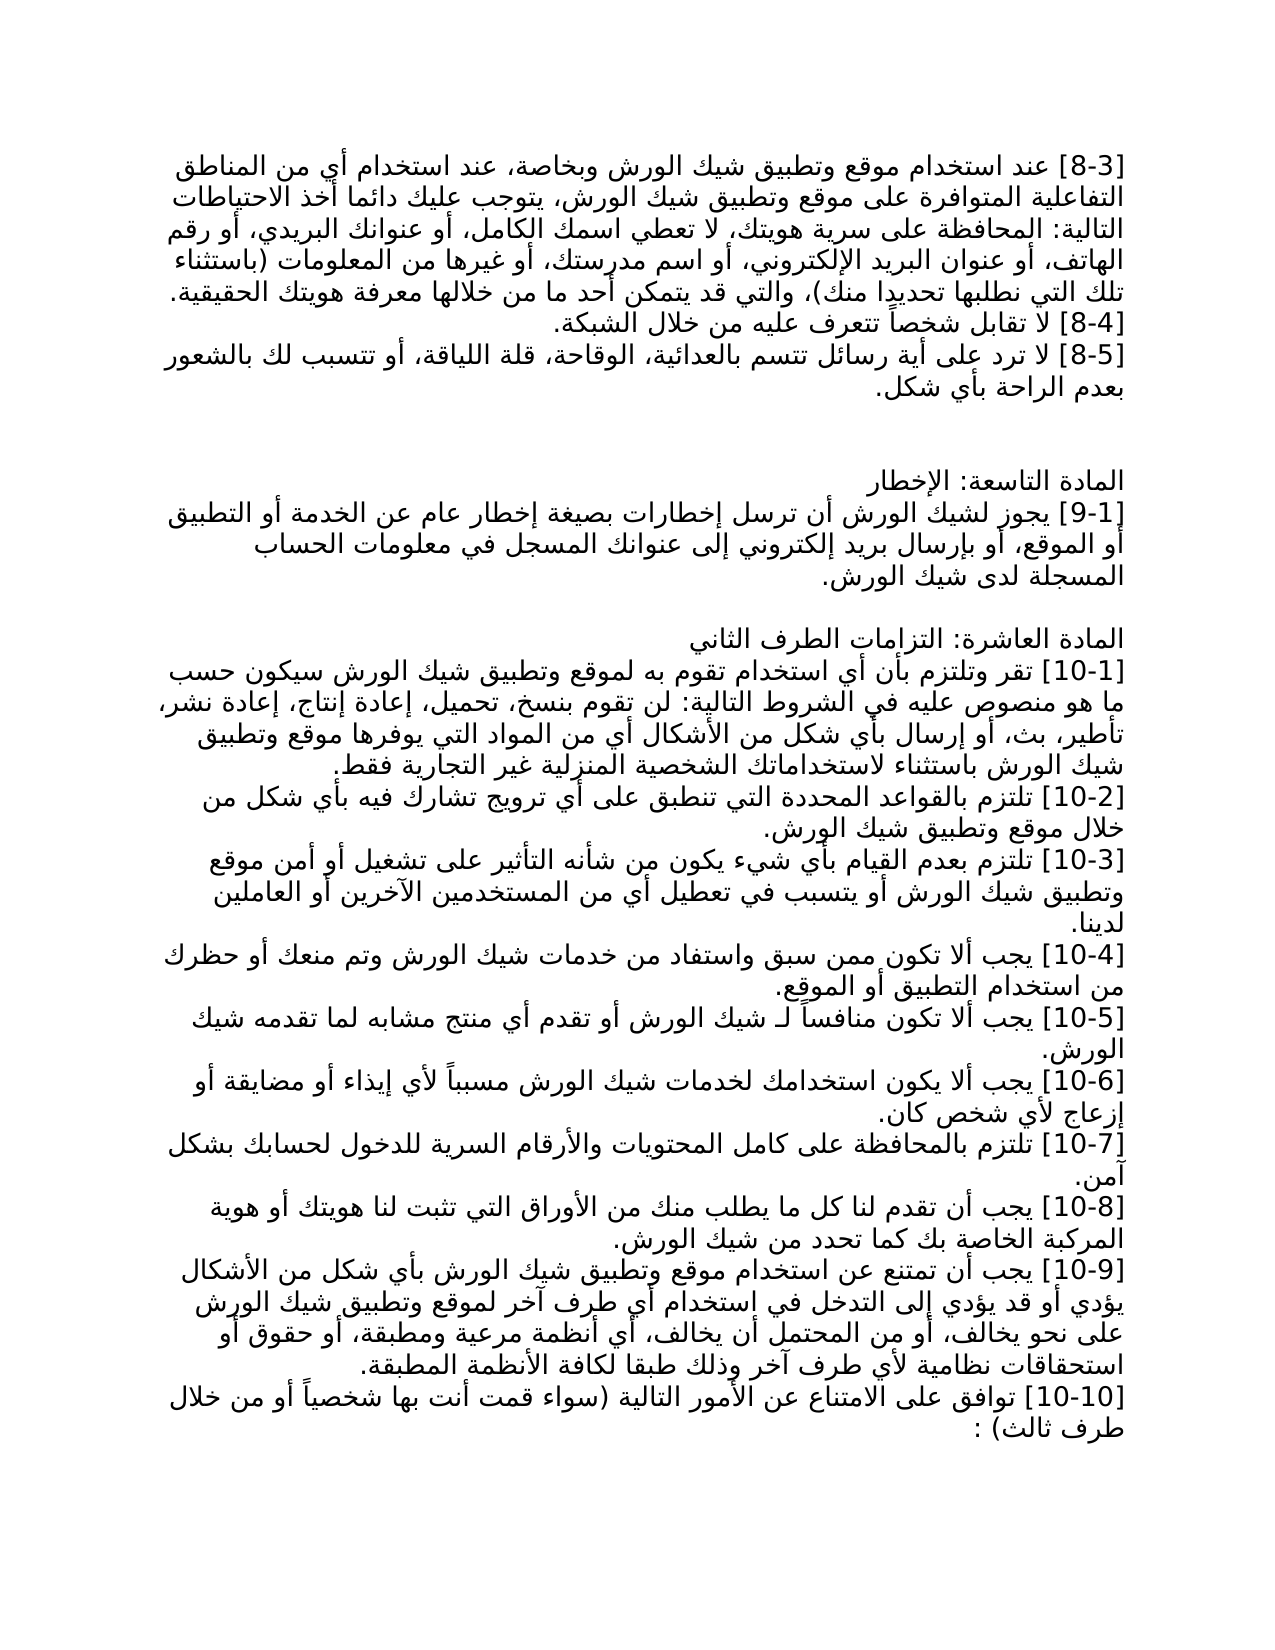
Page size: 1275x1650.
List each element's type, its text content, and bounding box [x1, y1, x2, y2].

text [10-10] توافق على الامتناع عن الأمور التالية (سواء قمت أنت بها شخصياً أو من خلال طرف ثالث) : [150, 1381, 1125, 1444]
text [8-5] لا ترد على أية رسائل تتسم بالعدائية، الوقاحة، قلة اللياقة، أو تتسبب لك بالشعور بعدم الراحة بأي شكل. [150, 339, 1125, 402]
text [8-3] عند استخدام موقع وتطبيق شيك الورش وبخاصة، عند استخدام أي من المناطق التفاعلية المتوافرة على موقع وتطبيق شيك الورش، يتوجب عليك دائما أخذ الاحتياطات التالية: المحافظة على سرية هويتك، لا تعطي اسمك الكامل، أو عنوانك البريدي، أو رقم الهاتف، أو عنوان البريد الإلكتروني، أو اسم مدرستك، أو غيرها من المعلومات (باستثناء تلك التي نطلبها تحديدا منك)، والتي قد يتمكن أحد ما من خلالها معرفة هويتك الحقيقية. [150, 150, 1125, 308]
text [9-1] يجوز لشيك الورش أن ترسل إخطارات بصيغة إخطار عام عن الخدمة أو التطبيق أو الموقع، أو بإرسال بريد إلكتروني إلى عنوانك المسجل في معلومات الحساب المسجلة لدى شيك الورش. [150, 497, 1125, 592]
text [10-2] تلتزم بالقواعد المحددة التي تنطبق على أي ترويج تشارك فيه بأي شكل من خلال موقع وتطبيق شيك الورش. [150, 781, 1125, 844]
text [10-7] تلتزم بالمحافظة على كامل المحتويات والأرقام السرية للدخول لحسابك بشكل آمن. [150, 1128, 1125, 1192]
text [10-1] تقر وتلتزم بأن أي استخدام تقوم به لموقع وتطبيق شيك الورش سيكون حسب ما هو منصوص عليه في الشروط التالية: لن تقوم بنسخ، تحميل، إعادة إنتاج، إعادة نشر، تأطير، بث، أو إرسال بأي شكل من الأشكال أي من المواد التي يوفرها موقع وتطبيق شيك الورش باستثناء لاستخداماتك الشخصية المنزلية غير التجارية فقط. [150, 655, 1125, 781]
text [10-9] يجب أن تمتنع عن استخدام موقع وتطبيق شيك الورش بأي شكل من الأشكال يؤدي أو قد يؤدي إلى التدخل في استخدام أي طرف آخر لموقع وتطبيق شيك الورش على نحو يخالف، أو من المحتمل أن يخالف، أي أنظمة مرعية ومطبقة، أو حقوق أو استحقاقات نظامية لأي طرف آخر وذلك طبقا لكافة الأنظمة المطبقة. [150, 1255, 1125, 1381]
text [10-3] تلتزم بعدم القيام بأي شيء يكون من شأنه التأثير على تشغيل أو أمن موقع وتطبيق شيك الورش أو يتسبب في تعطيل أي من المستخدمين الآخرين أو العاملين لدينا. [150, 844, 1125, 939]
text [10-8] يجب أن تقدم لنا كل ما يطلب منك من الأوراق التي تثبت لنا هويتك أو هوية المركبة الخاصة بك كما تحدد من شيك الورش. [150, 1192, 1125, 1255]
text المادة التاسعة: الإخطار [150, 466, 1125, 497]
text [10-5] يجب ألا تكون منافساً لـ شيك الورش أو تقدم أي منتج مشابه لما تقدمه شيك الورش. [150, 1002, 1125, 1065]
text [8-4] لا تقابل شخصاً تتعرف عليه من خلال الشبكة. [150, 308, 1125, 339]
text المادة العاشرة: التزامات الطرف الثاني [150, 623, 1125, 655]
text [10-4] يجب ألا تكون ممن سبق واستفاد من خدمات شيك الورش وتم منعك أو حظرك من استخدام التطبيق أو الموقع. [150, 939, 1125, 1002]
text [10-6] يجب ألا يكون استخدامك لخدمات شيك الورش مسبباً لأي إيذاء أو مضايقة أو إزعاج لأي شخص كان. [150, 1065, 1125, 1128]
